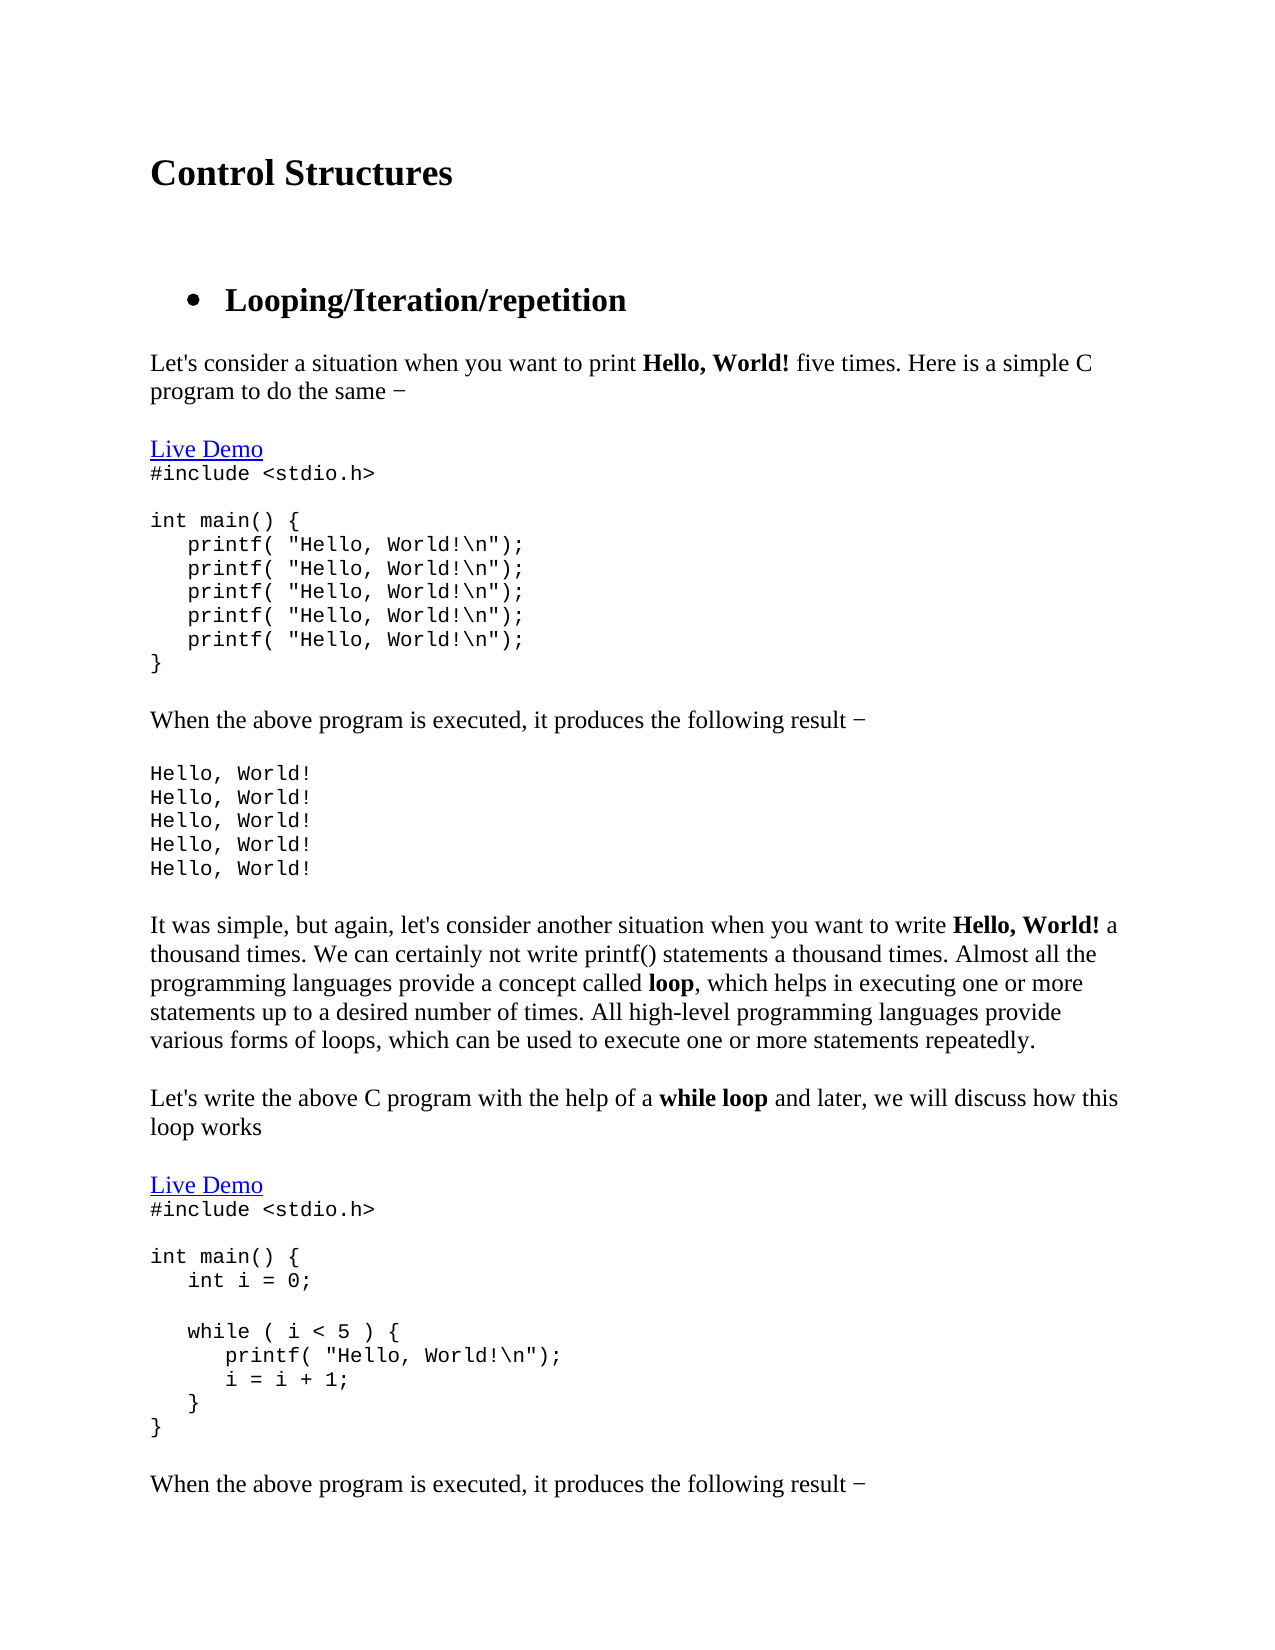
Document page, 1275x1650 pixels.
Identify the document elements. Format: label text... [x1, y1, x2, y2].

text Let's write the above C program with the help of a while loop and later, we will discuss how this loop works [150, 1083, 1125, 1141]
text printf( "Hello, World!\n"); [150, 581, 1125, 605]
text } [150, 1416, 1125, 1439]
text int main() { [150, 1246, 1125, 1270]
text Hello, World! [150, 858, 1125, 881]
text Hello, World! [150, 810, 1125, 834]
text #include <stdio.h> [150, 1199, 1125, 1222]
text printf( "Hello, World!\n"); [150, 558, 1125, 581]
text Let's consider a situation when you want to print Hello, World! five times. Here is a simple C program to do the same − [150, 348, 1125, 405]
text Hello, World! [150, 763, 1125, 787]
text Live Demo [150, 434, 1125, 463]
text printf( "Hello, World!\n"); [150, 629, 1125, 652]
text It was simple, but again, let's consider another situation when you want to write Hello, World! a thousand times. We can certainly not write printf() statements a thousand times. Almost all the programming languages provide a concept called loop, which helps in executing one or more statements up to a desired number of times. All high-level programming languages provide various forms of loops, which can be used to execute one or more statements repeatedly. [150, 910, 1125, 1054]
text Hello, World! [150, 834, 1125, 858]
text } [150, 652, 1125, 676]
text int main() { [150, 510, 1125, 534]
text When the above program is executed, it produces the following result − [150, 705, 1125, 734]
text } [150, 1392, 1125, 1416]
text Live Demo [150, 1170, 1125, 1199]
list Looping/Iteration/repetition [187, 280, 1125, 318]
text #include <stdio.h> [150, 463, 1125, 487]
text printf( "Hello, World!\n"); [150, 534, 1125, 558]
subtitle Control Structures [150, 150, 1125, 193]
text Hello, World! [150, 787, 1125, 810]
text int i = 0; [150, 1270, 1125, 1293]
text When the above program is executed, it produces the following result − [150, 1469, 1125, 1497]
text printf( "Hello, World!\n"); [150, 1345, 1125, 1369]
text i = i + 1; [150, 1369, 1125, 1392]
text while ( i < 5 ) { [150, 1321, 1125, 1345]
text printf( "Hello, World!\n"); [150, 605, 1125, 629]
